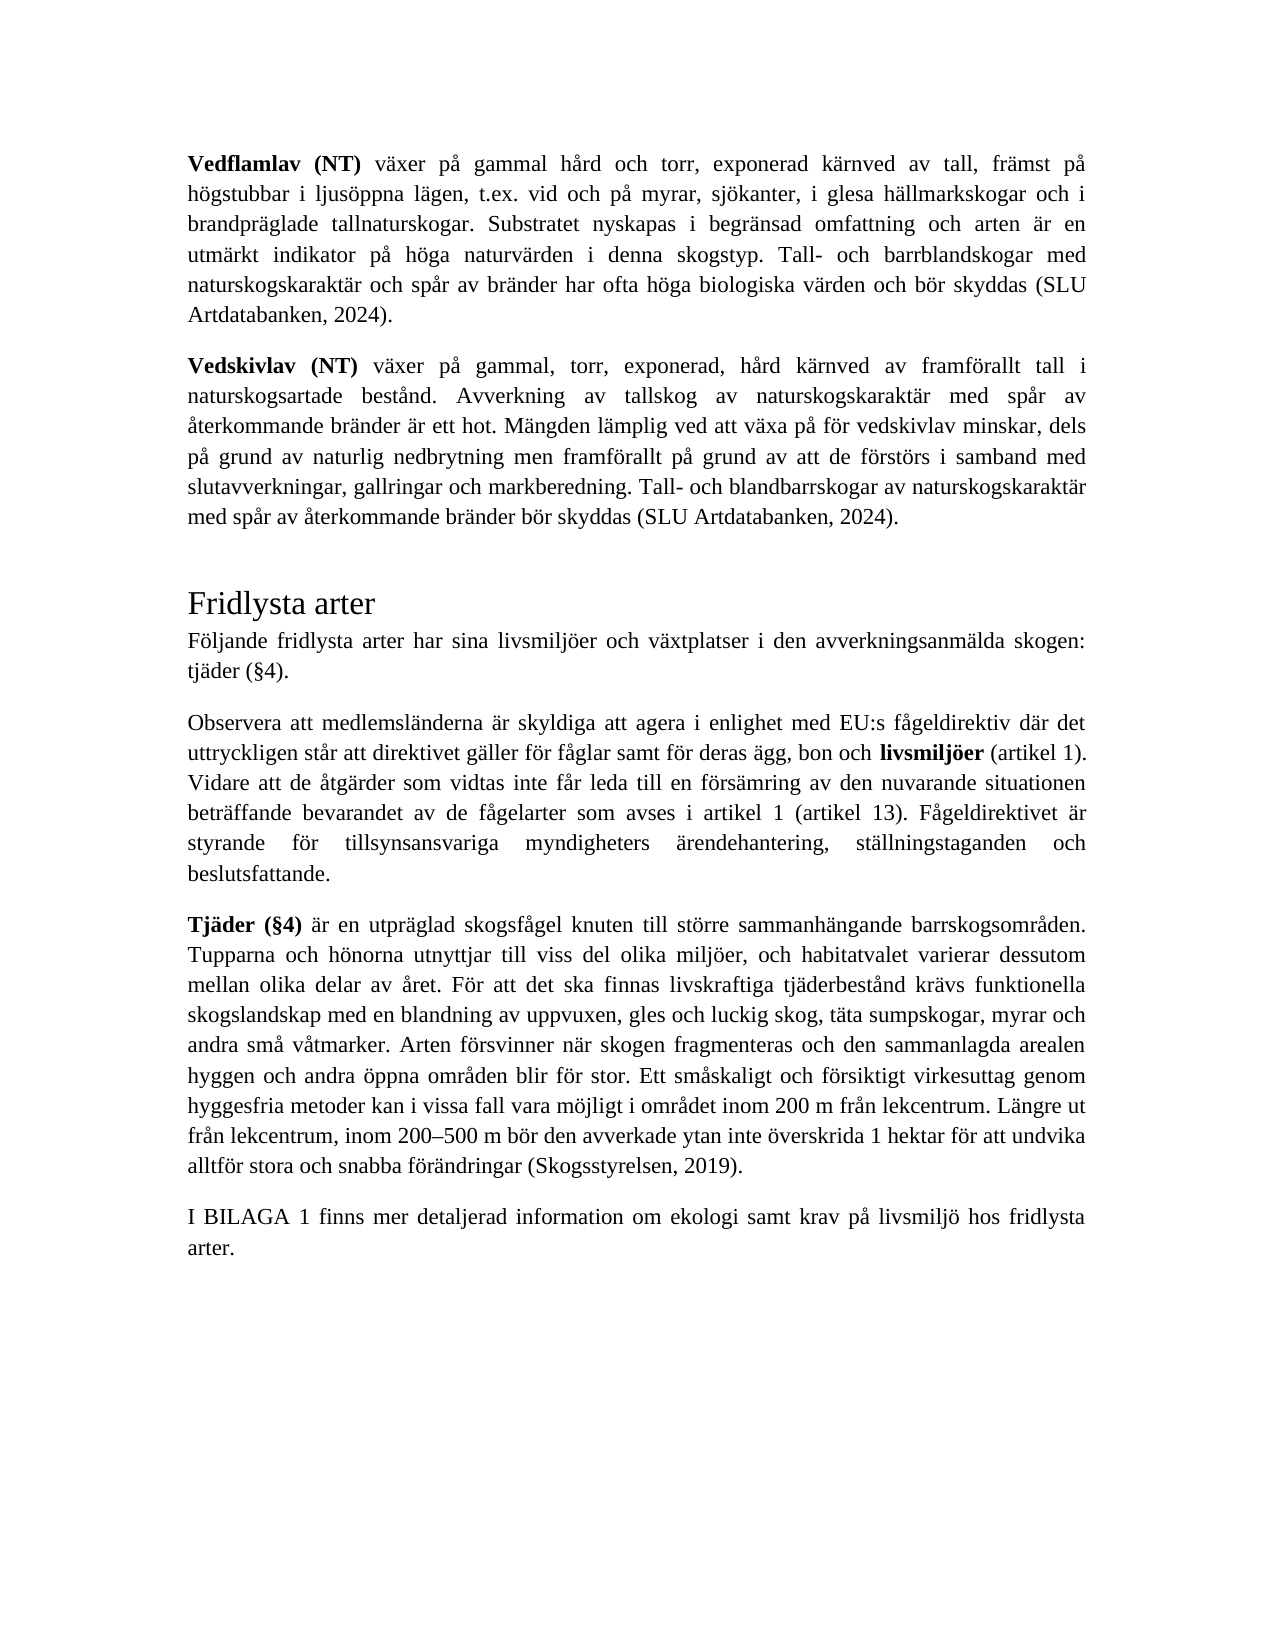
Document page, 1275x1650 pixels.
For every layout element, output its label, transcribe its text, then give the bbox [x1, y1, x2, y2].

text Observera att medlemsländerna är skyldiga att agera i enlighet med EU:s fågeldirektiv där det uttryckligen står att direktivet gäller för fåglar samt för deras ägg, bon och livsmiljöer (artikel 1). Vidare att de åtgärder som vidtas inte får leda till en försämring av den nuvarande situationen beträffande bevarandet av de fågelarter som avses i artikel 1 (artikel 13). Fågeldirektivet är styrande för tillsynsansvariga myndigheters ärendehantering, ställningstaganden och beslutsfattande. [187, 709, 1087, 886]
text I BILAGA 1 finns mer detaljerad information om ekologi samt krav på livsmiljö hos fridlysta arter. [187, 1203, 1087, 1260]
subtitle Fridlysta arter [187, 583, 1087, 622]
text Vedskivlav (NT) växer på gammal, torr, exponerad, hård kärnved av framförallt tall i naturskogsartade bestånd. Avverkning av tallskog av naturskogskaraktär med spår av återkommande bränder är ett hot. Mängden lämplig ved att växa på för vedskivlav minskar, dels på grund av naturlig nedbrytning men framförallt på grund av att de förstörs i samband med slutavverkningar, gallringar och markberedning. Tall- och blandbarrskogar av naturskogskaraktär med spår av återkommande bränder bör skyddas (SLU Artdatabanken, 2024). [187, 352, 1087, 529]
text Vedflamlav (NT) växer på gammal hård och torr, exponerad kärnved av tall, främst på högstubbar i ljusöppna lägen, t.ex. vid och på myrar, sjökanter, i glesa hällmarkskogar och i brandpräglade tallnaturskogar. Substratet nyskapas i begränsad omfattning och arten är en utmärkt indikator på höga naturvärden i denna skogstyp. Tall- och barrblandskogar med naturskogskaraktär och spår av bränder har ofta höga biologiska värden och bör skyddas (SLU Artdatabanken, 2024). [187, 150, 1087, 327]
text Tjäder (§4) är en utpräglad skogsfågel knuten till större sammanhängande barrskogsområden. Tupparna och hönorna utnyttjar till viss del olika miljöer, och habitatvalet varierar dessutom mellan olika delar av året. För att det ska finnas livskraftiga tjäderbestånd krävs funktionella skogslandskap med en blandning av uppvuxen, gles och luckig skog, täta sumpskogar, myrar och andra små våtmarker. Arten försvinner när skogen fragmenteras och den sammanlagda arealen hyggen och andra öppna områden blir för stor. Ett småskaligt och försiktigt virkesuttag genom hyggesfria metoder kan i vissa fall vara möjligt i området inom 200 m från lekcentrum. Längre ut från lekcentrum, inom 200–500 m bör den avverkade ytan inte överskrida 1 hektar för att undvika alltför stora och snabba förändringar (Skogsstyrelsen, 2019). [187, 911, 1087, 1179]
text Följande fridlysta arter har sina livsmiljöer och växtplatser i den avverkningsanmälda skogen: tjäder (§4). [187, 627, 1087, 684]
